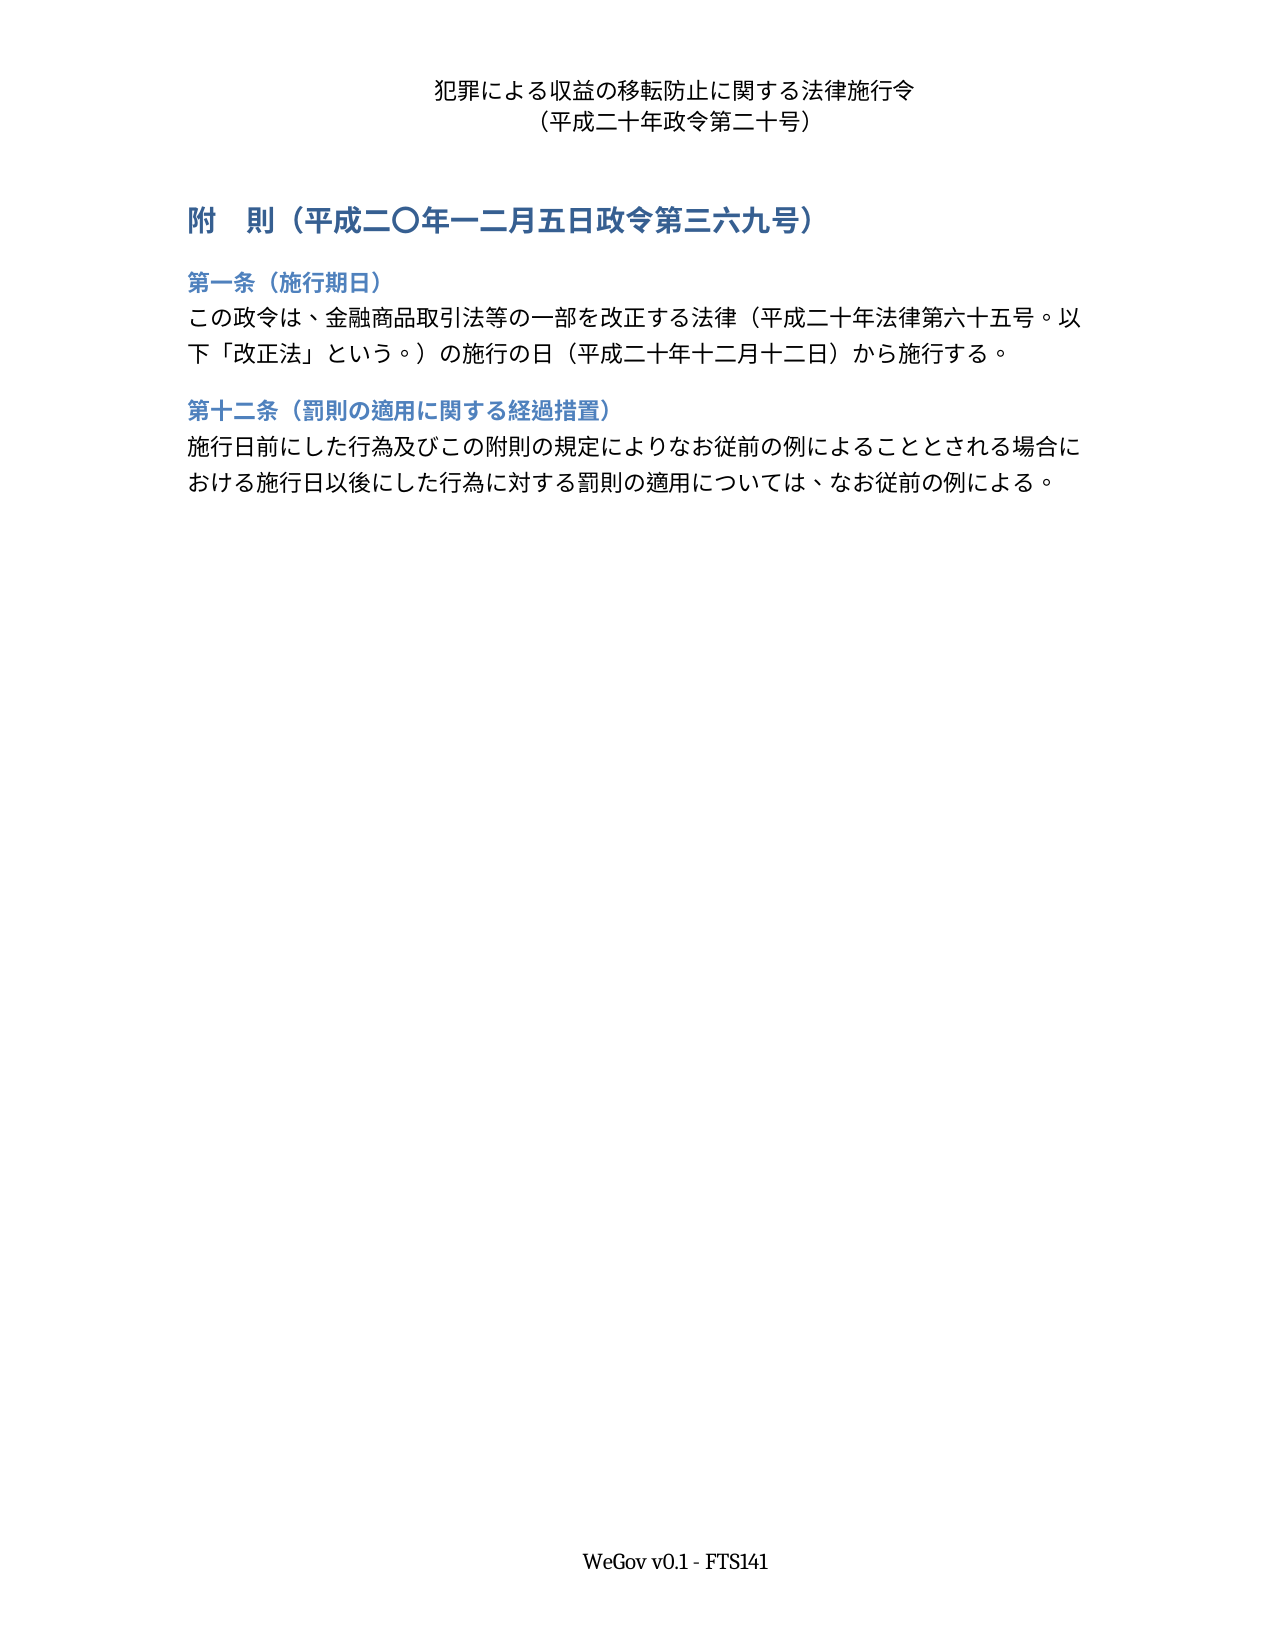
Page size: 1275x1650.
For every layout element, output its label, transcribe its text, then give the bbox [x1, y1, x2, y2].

subtitle 第十二条（罰則の適用に関する経過措置） [187, 395, 1087, 426]
subtitle 附 則（平成二〇年一二月五日政令第三六九号） [187, 200, 1087, 240]
subtitle 第一条（施行期日） [187, 266, 1087, 298]
text 施行日前にした行為及びこの附則の規定によりなお従前の例によることとされる場合における施行日以後にした行為に対する罰則の適用については、なお従前の例による。 [187, 431, 1087, 498]
text この政令は、金融商品取引法等の一部を改正する法律（平成二十年法律第六十五号。以下「改正法」という。）の施行の日（平成二十年十二月十二日）から施行する。 [187, 302, 1087, 369]
